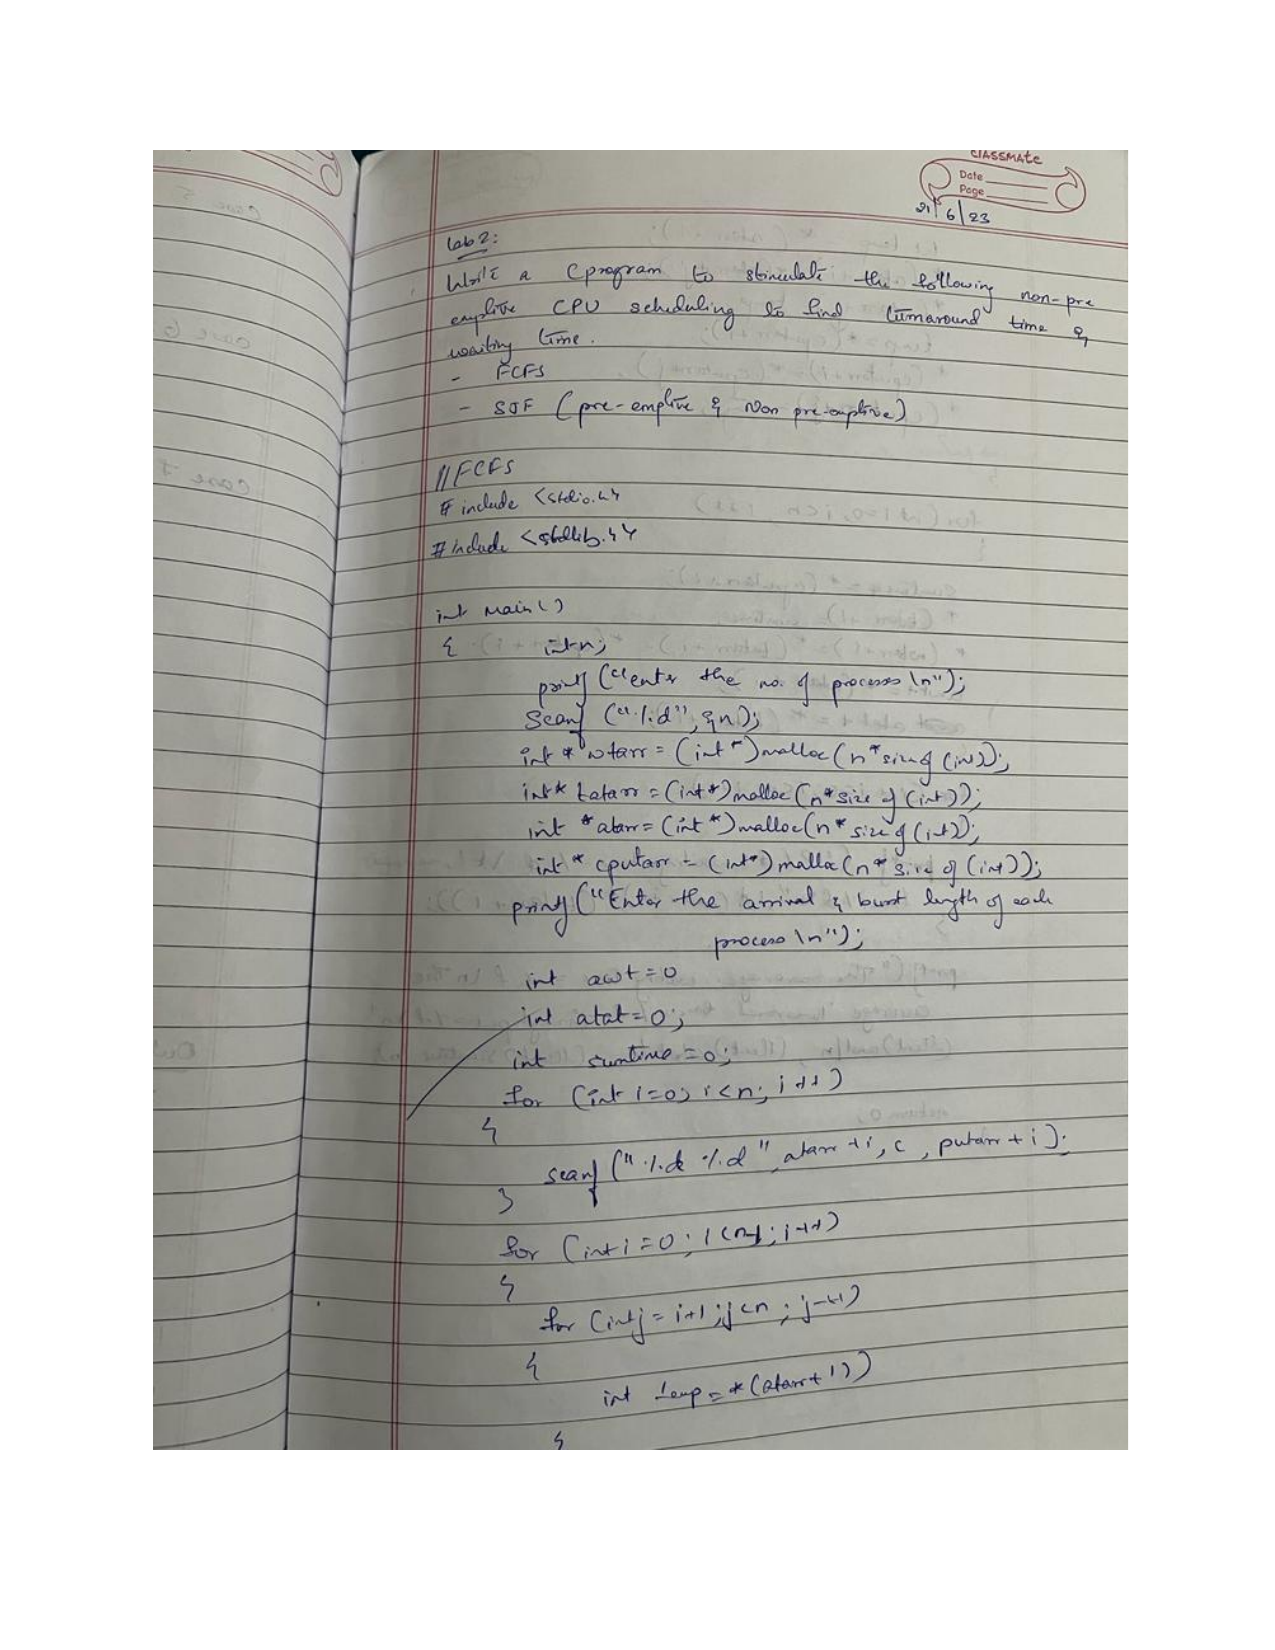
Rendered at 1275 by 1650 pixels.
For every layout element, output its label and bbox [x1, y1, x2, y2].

picture [153, 150, 1129, 1450]
